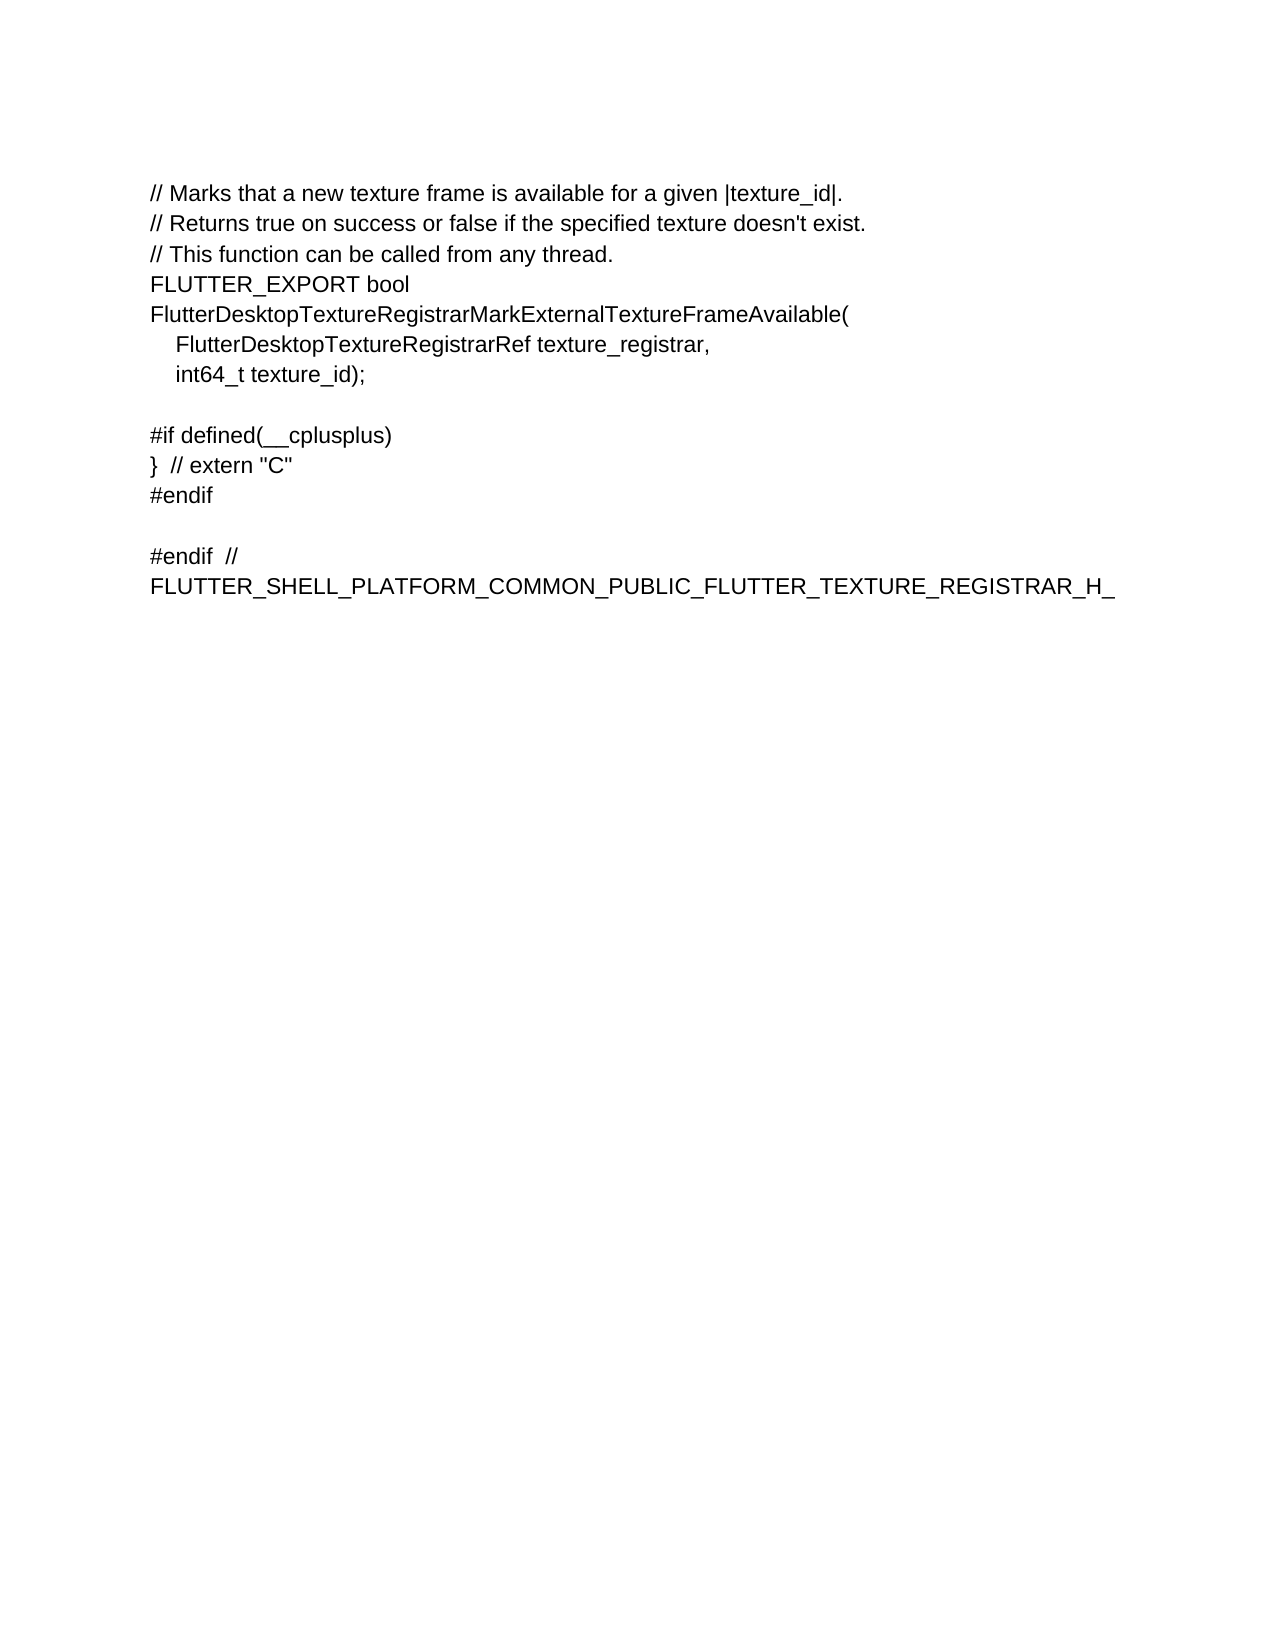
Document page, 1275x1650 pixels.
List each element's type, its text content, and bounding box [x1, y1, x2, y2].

text FlutterDesktopTextureRegistrarRef texture_registrar, [150, 331, 1125, 358]
text int64_t texture_id); [150, 361, 1125, 388]
text // This function can be called from any thread. [150, 241, 1125, 267]
text // Marks that a new texture frame is available for a given |texture_id|. [150, 180, 1125, 207]
text #endif [150, 482, 1125, 509]
text FlutterDesktopTextureRegistrarMarkExternalTextureFrameAvailable( [150, 301, 1125, 327]
text FLUTTER_EXPORT bool [150, 271, 1125, 297]
text // Returns true on success or false if the specified texture doesn't exist. [150, 210, 1125, 237]
text #if defined(__cplusplus) [150, 422, 1125, 448]
text } // extern "C" [150, 452, 1125, 478]
text #endif // FLUTTER_SHELL_PLATFORM_COMMON_PUBLIC_FLUTTER_TEXTURE_REGISTRAR_H_ [150, 543, 1125, 599]
